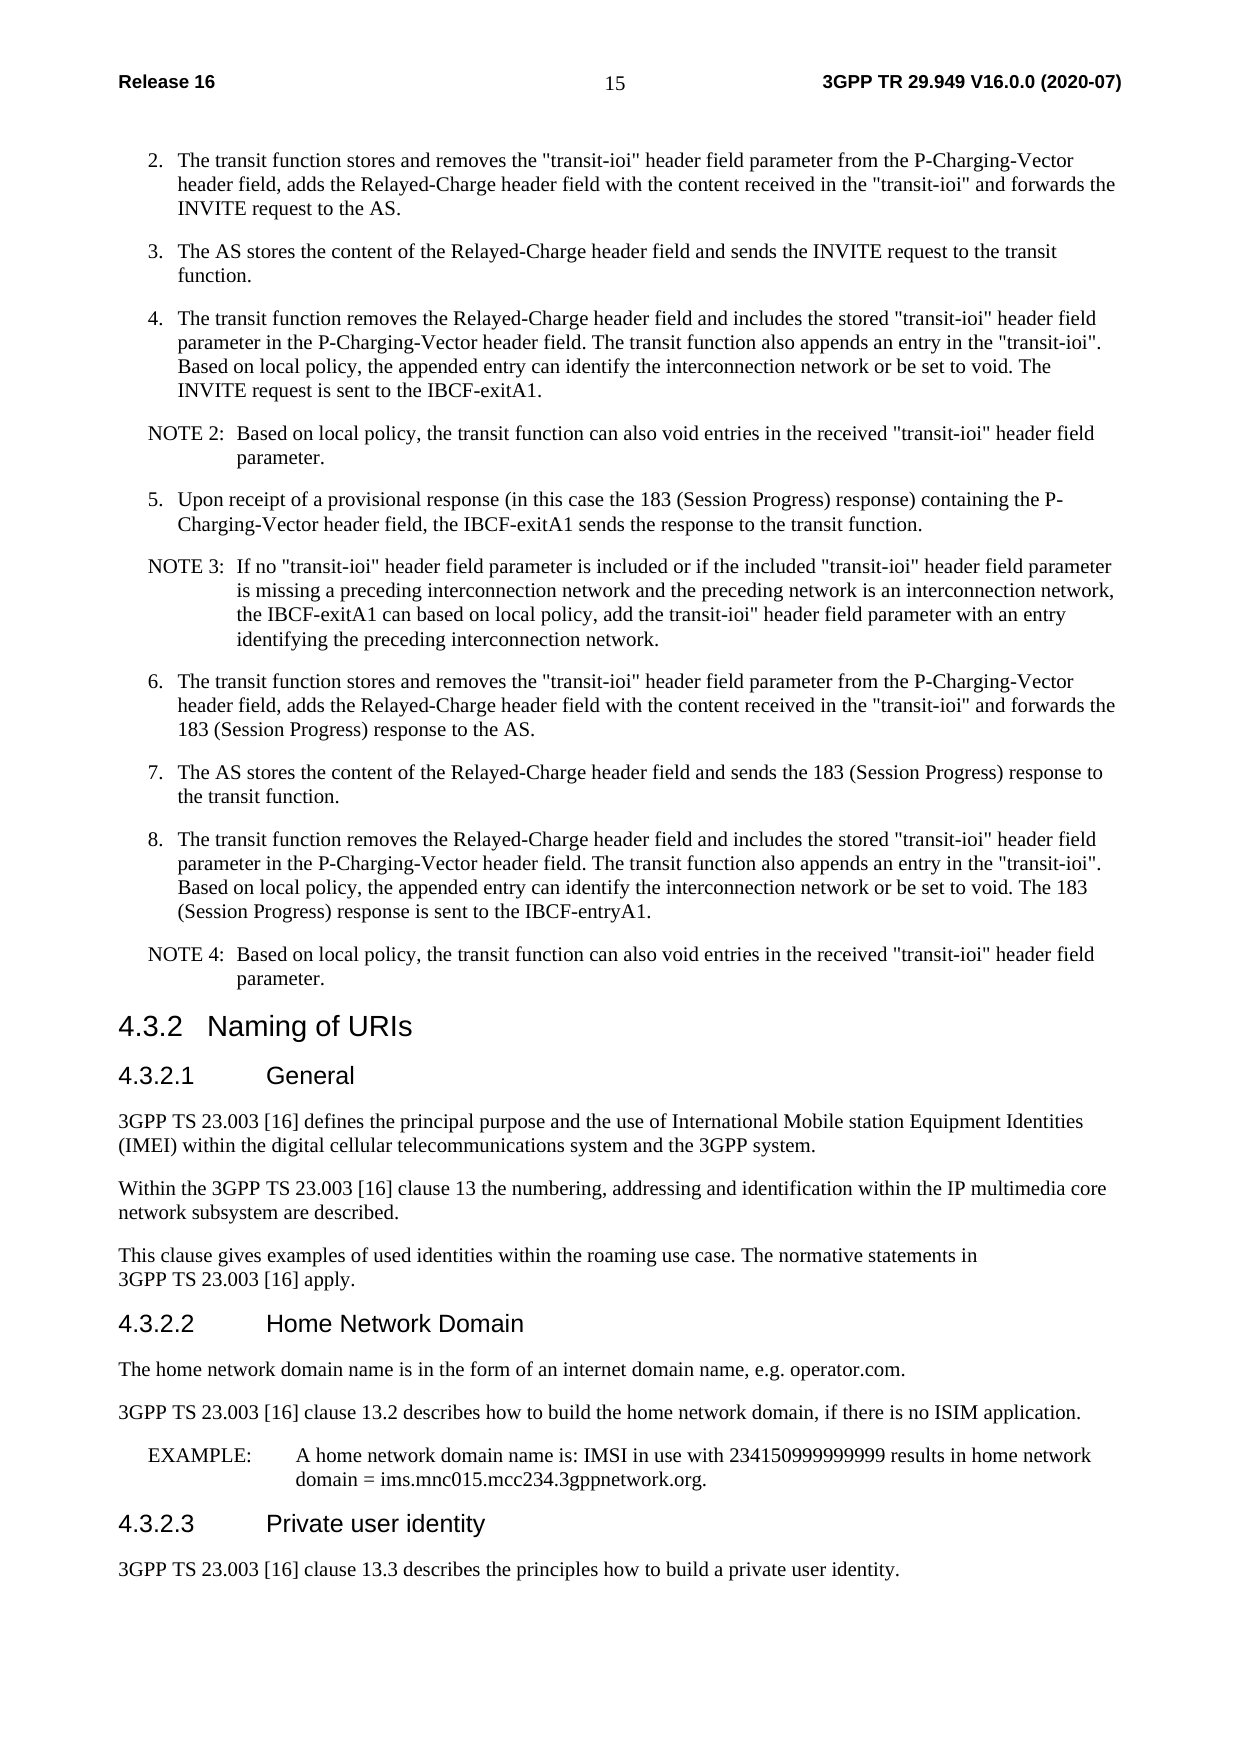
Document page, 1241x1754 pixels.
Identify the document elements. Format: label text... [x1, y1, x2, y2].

text 3GPP TS 23.003 [16] clause 13.2 describes how to build the home network domain, if there is no ISIM application. [118, 1400, 1122, 1424]
text 7. The AS stores the content of the Relayed-Charge header field and sends the 183 (Session Progress) response to the transit function. [148, 760, 1122, 808]
text NOTE 4: Based on local policy, the transit function can also void entries in the received "transit-ioi" header field parameter. [148, 942, 1122, 990]
text NOTE 3: If no "transit-ioi" header field parameter is included or if the included "transit-ioi" header field parameter is missing a preceding interconnection network and the preceding network is an interconnection network, the IBCF-exitA1 can based on local policy, add the transit-ioi" header field parameter with an entry identifying the preceding interconnection network. [148, 554, 1122, 651]
subtitle 4.3.2.2 Home Network Domain [118, 1309, 1122, 1338]
text EXAMPLE: A home network domain name is: IMSI in use with 234150999999999 results in home network domain = ims.mnc015.mcc234.3gppnetwork.org. [148, 1442, 1122, 1491]
text NOTE 2: Based on local policy, the transit function can also void entries in the received "transit-ioi" header field parameter. [148, 421, 1122, 469]
text 8. The transit function removes the Relayed-Charge header field and includes the stored "transit-ioi" header field parameter in the P-Charging-Vector header field. The transit function also appends an entry in the "transit-ioi". Based on local policy, the appended entry can identify the interconnection network or be set to void. The 183 (Session Progress) response is sent to the IBCF-entryA1. [148, 827, 1122, 923]
text 2. The transit function stores and removes the "transit-ioi" header field parameter from the P-Charging-Vector header field, adds the Relayed-Charge header field with the content received in the "transit-ioi" and forwards the INVITE request to the AS. [148, 148, 1122, 220]
subtitle 4.3.2.3 Private user identity [118, 1509, 1122, 1538]
text This clause gives examples of used identities within the roaming use case. The normative statements in 3GPP TS 23.003 [16] apply. [118, 1242, 1122, 1291]
subtitle 4.3.2.1 General [118, 1061, 1122, 1090]
text Within the 3GPP TS 23.003 [16] clause 13 the numbering, addressing and identification within the IP multimedia core network subsystem are described. [118, 1176, 1122, 1224]
text 4. The transit function removes the Relayed-Charge header field and includes the stored "transit-ioi" header field parameter in the P-Charging-Vector header field. The transit function also appends an entry in the "transit-ioi". Based on local policy, the appended entry can identify the interconnection network or be set to void. The INVITE request is sent to the IBCF-exitA1. [148, 306, 1122, 402]
text 5. Upon receipt of a provisional response (in this case the 183 (Session Progress) response) containing the P-Charging-Vector header field, the IBCF-exitA1 sends the response to the transit function. [148, 487, 1122, 536]
text The home network domain name is in the form of an internet domain name, e.g. operator.com. [118, 1357, 1122, 1381]
subtitle 4.3.2 Naming of URIs [118, 1009, 1122, 1042]
text 3GPP TS 23.003 [16] defines the principal purpose and the use of International Mobile station Equipment Identities (IMEI) within the digital cellular telecommunications system and the 3GPP system. [118, 1109, 1122, 1157]
text 3GPP TS 23.003 [16] clause 13.3 describes the principles how to build a private user identity. [118, 1557, 1122, 1581]
text 3. The AS stores the content of the Relayed-Charge header field and sends the INVITE request to the transit function. [148, 239, 1122, 287]
text 6. The transit function stores and removes the "transit-ioi" header field parameter from the P-Charging-Vector header field, adds the Relayed-Charge header field with the content received in the "transit-ioi" and forwards the 183 (Session Progress) response to the AS. [148, 669, 1122, 741]
